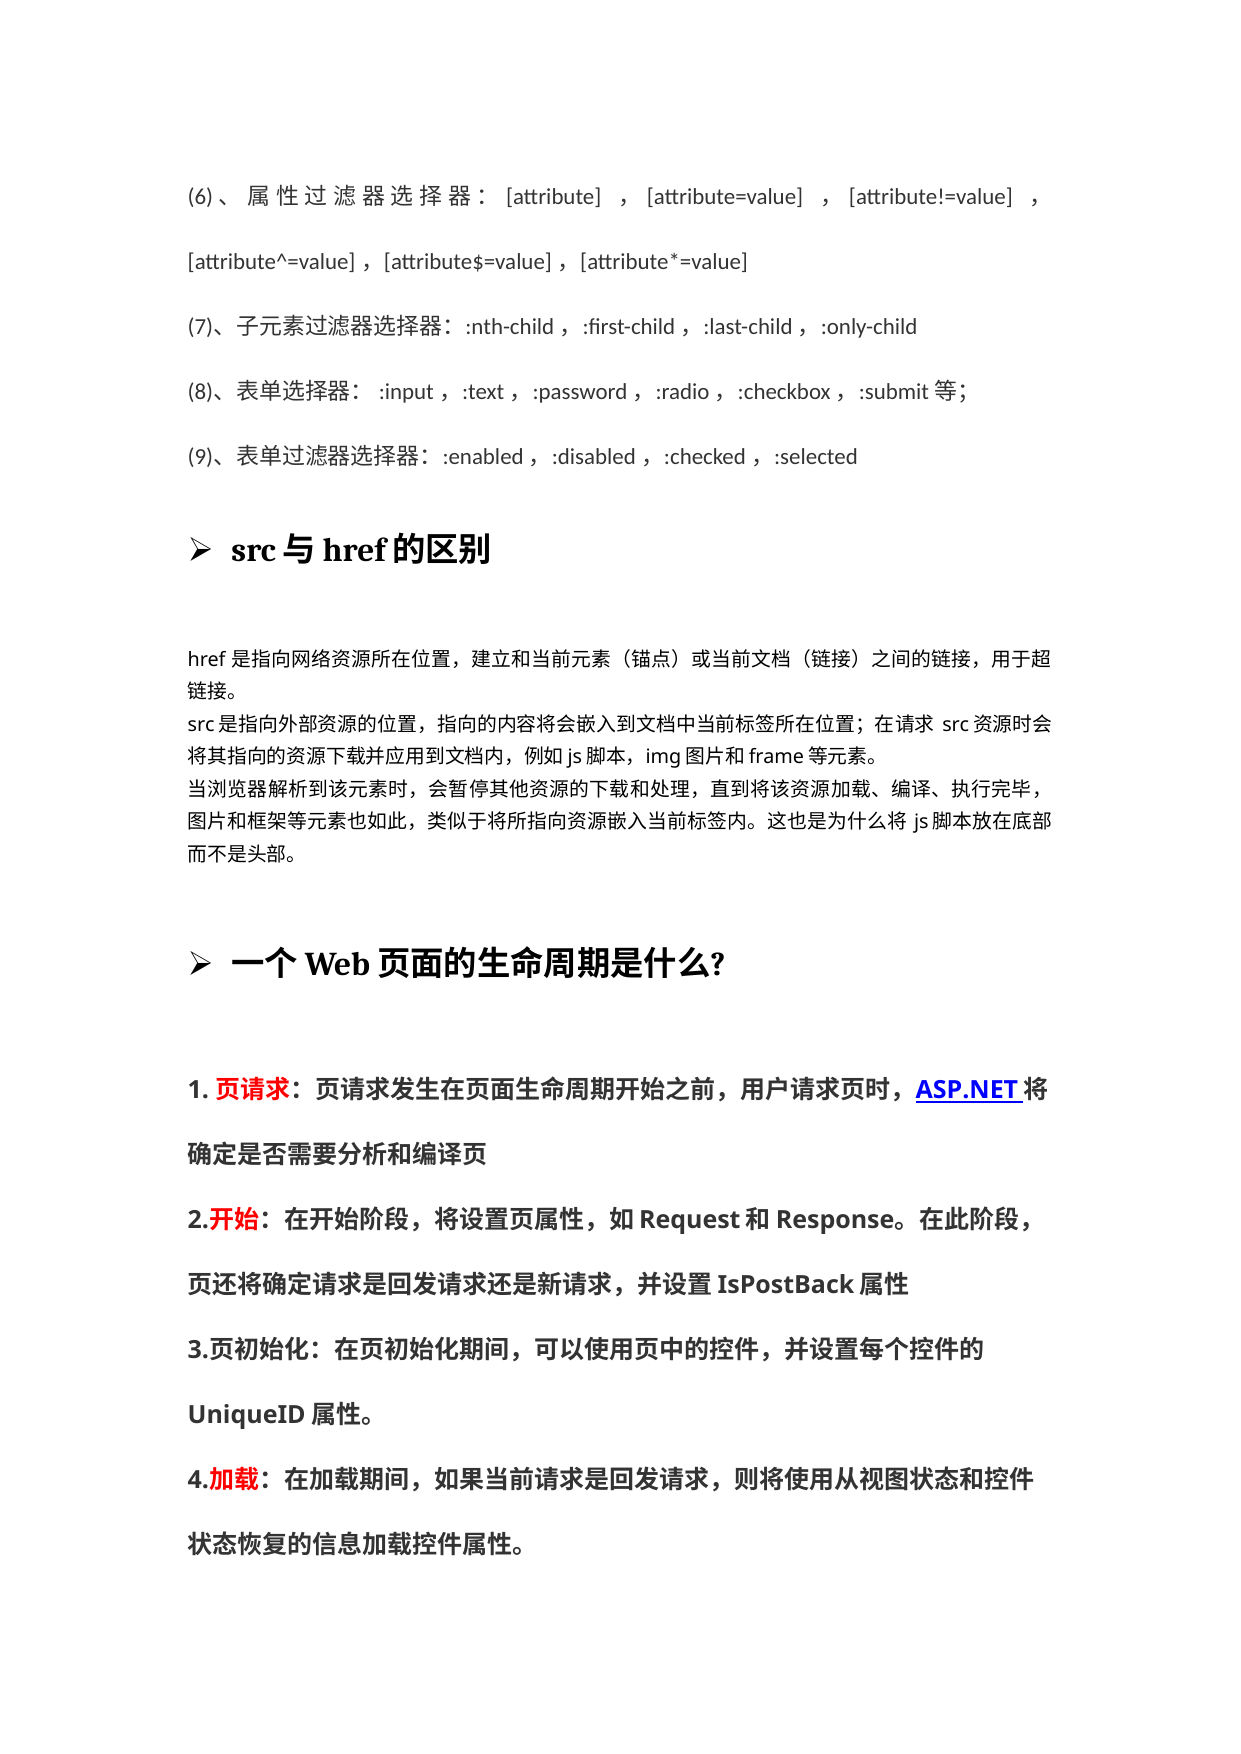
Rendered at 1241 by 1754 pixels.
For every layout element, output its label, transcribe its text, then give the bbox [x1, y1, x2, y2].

text 3.页初始化：在页初始化期间，可以使用页中的控件，并设置每个控件的UniqueID属性。 [187, 1316, 1053, 1446]
text (9)、表单过滤器选择器：:enabled ，:disabled ，:checked ，:selected [187, 422, 1053, 487]
text 4.加载：在加载期间，如果当前请求是回发请求，则将使用从视图状态和控件状态恢复的信息加载控件属性。 [187, 1446, 1053, 1576]
text src是指向外部资源的位置，指向的内容将会嵌入到文档中当前标签所在位置；在请求src资源时会将其指向的资源下载并应用到文档内，例如js脚本，img图片和frame等元素。 [187, 706, 1053, 771]
text (7)、子元素过滤器选择器：:nth-child ，:first-child ，:last-child ，:only-child [187, 292, 1053, 357]
text 当浏览器解析到该元素时，会暂停其他资源的下载和处理，直到将该资源加载、编译、执行完毕，图片和框架等元素也如此，类似于将所指向资源嵌入当前标签内。这也是为什么将js脚本放在底部而不是头部。 [187, 771, 1053, 869]
subtitle src与href的区别 [187, 514, 1053, 579]
text href 是指向网络资源所在位置，建立和当前元素（锚点）或当前文档（链接）之间的链接，用于超链接。 [187, 641, 1053, 706]
subtitle 一个Web页面的生命周期是什么? [187, 928, 1053, 993]
text (6)、属性过滤器选择器：[attribute] ，[attribute=value] ，[attribute!=value] ，[attribute^=value] ，[attribute$=value] ，[attribute*=value] [187, 162, 1053, 292]
text (8)、表单选择器： :input ，:text ，:password ，:radio ，:checkbox ，:submit 等； [187, 357, 1053, 422]
text 2.开始：在开始阶段，将设置页属性，如Request和Response。在此阶段，页还将确定请求是回发请求还是新请求，并设置IsPostBack属性 [187, 1186, 1053, 1316]
text 1. 页请求：页请求发生在页面生命周期开始之前，用户请求页时，ASP.NET将确定是否需要分析和编译页 [187, 1056, 1053, 1186]
